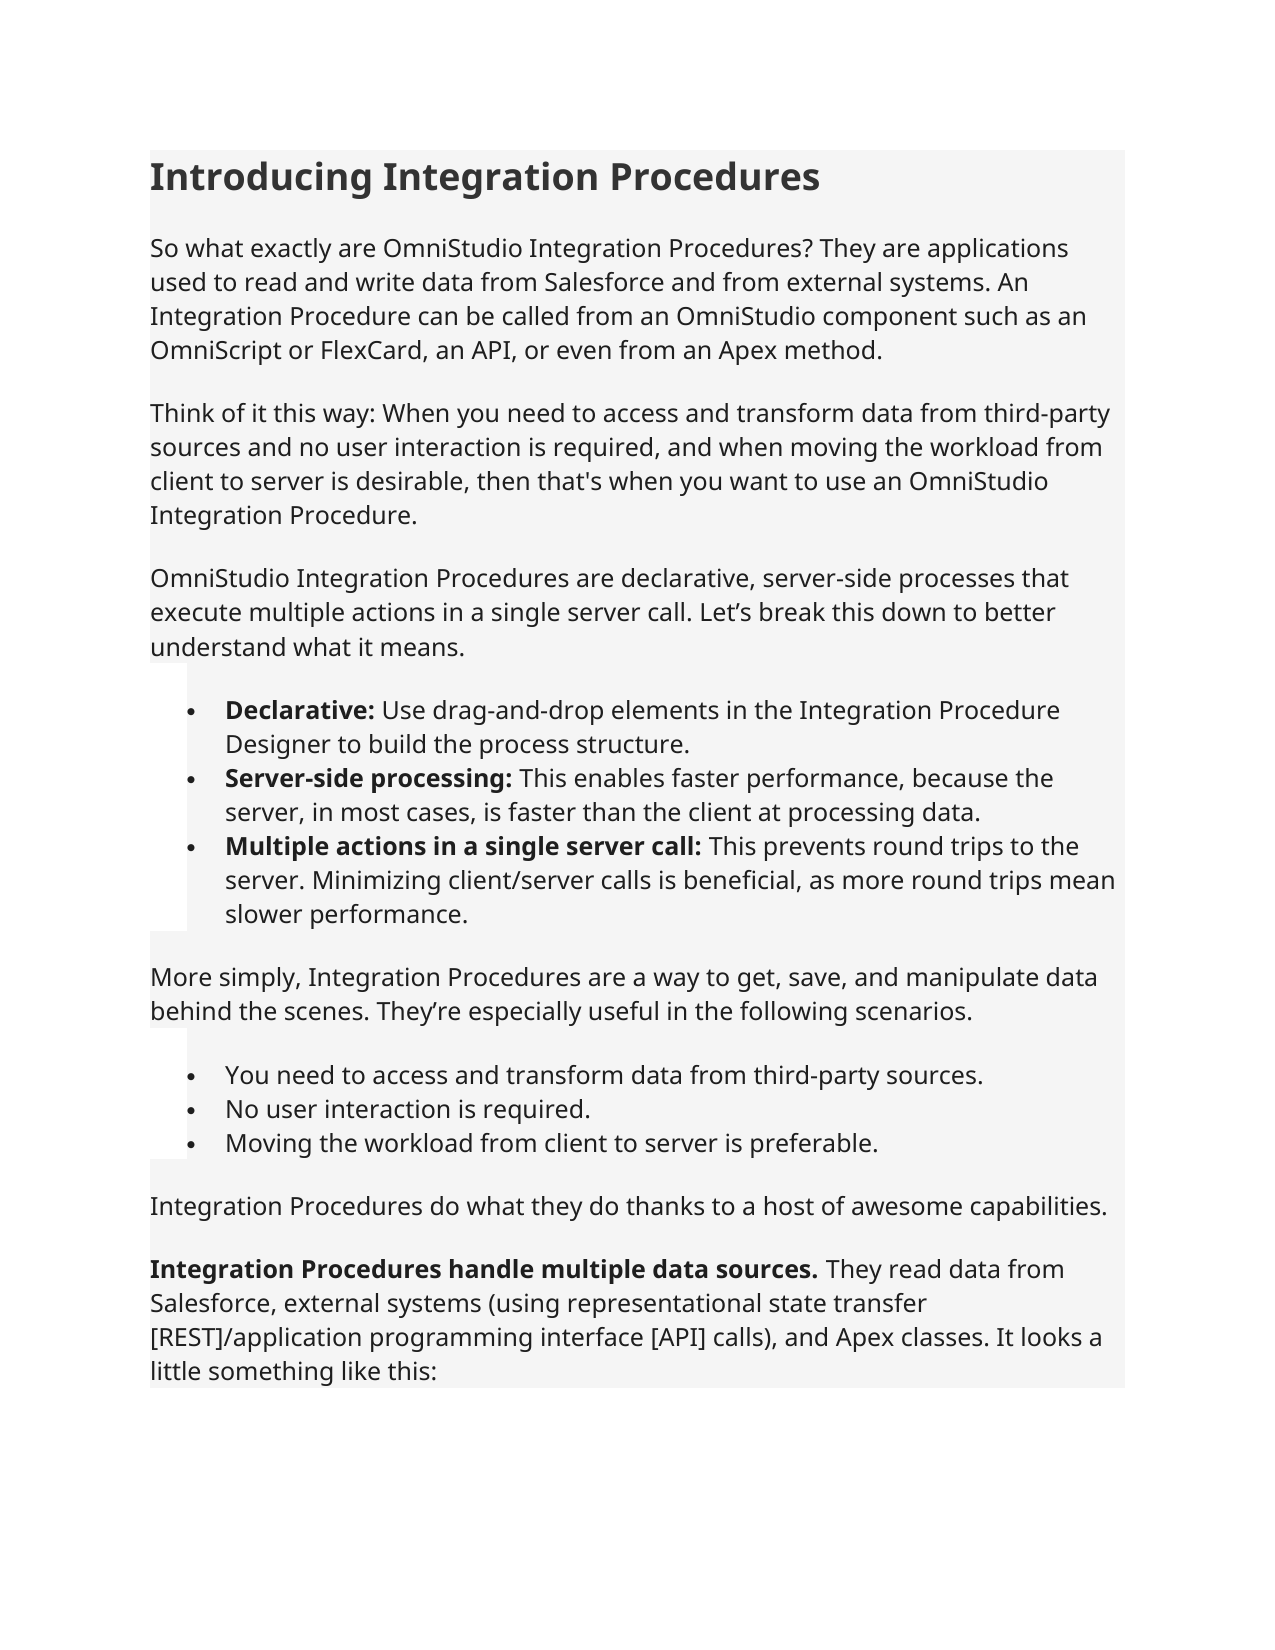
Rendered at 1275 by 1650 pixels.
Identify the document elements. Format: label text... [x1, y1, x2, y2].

text OmniStudio Integration Procedures are declarative, server-side processes that execute multiple actions in a single server call. Let’s break this down to better understand what it means. [150, 561, 1125, 663]
list No user interaction is required. [187, 1091, 1125, 1125]
text Integration Procedures do what they do thanks to a host of awesome capabilities. [150, 1189, 1125, 1223]
text Think of it this way: When you need to access and transform data from third-party sources and no user interaction is required, and when moving the workload from client to server is desirable, then that's when you want to use an OmniStudio Integration Procedure. [150, 396, 1125, 532]
text So what exactly are OmniStudio Integration Procedures? They are applications used to read and write data from Salesforce and from external systems. An Integration Procedure can be called from an OmniStudio component such as an OmniScript or FlexCard, an API, or even from an Apex method. [150, 230, 1125, 366]
list Declarative: Use drag-and-drop elements in the Integration Procedure Designer to build the process structure. [187, 692, 1125, 761]
text More simply, Integration Procedures are a way to get, save, and manipulate data behind the scenes. They’re especially useful in the following scenarios. [150, 960, 1125, 1028]
list Server-side processing: This enables faster performance, because the server, in most cases, is faster than the client at processing data. [187, 761, 1125, 829]
text Introducing Integration Procedures [150, 150, 1125, 201]
list You need to access and transform data from third-party sources. [187, 1057, 1125, 1091]
text Integration Procedures handle multiple data sources. They read data from Salesforce, external systems (using representational state transfer [REST]/application programming interface [API] calls), and Apex classes. It looks a little something like this: [150, 1252, 1125, 1388]
list Multiple actions in a single server call: This prevents round trips to the server. Minimizing client/server calls is beneficial, as more round trips mean slower performance. [187, 829, 1125, 931]
list Moving the workload from client to server is preferable. [187, 1125, 1125, 1159]
